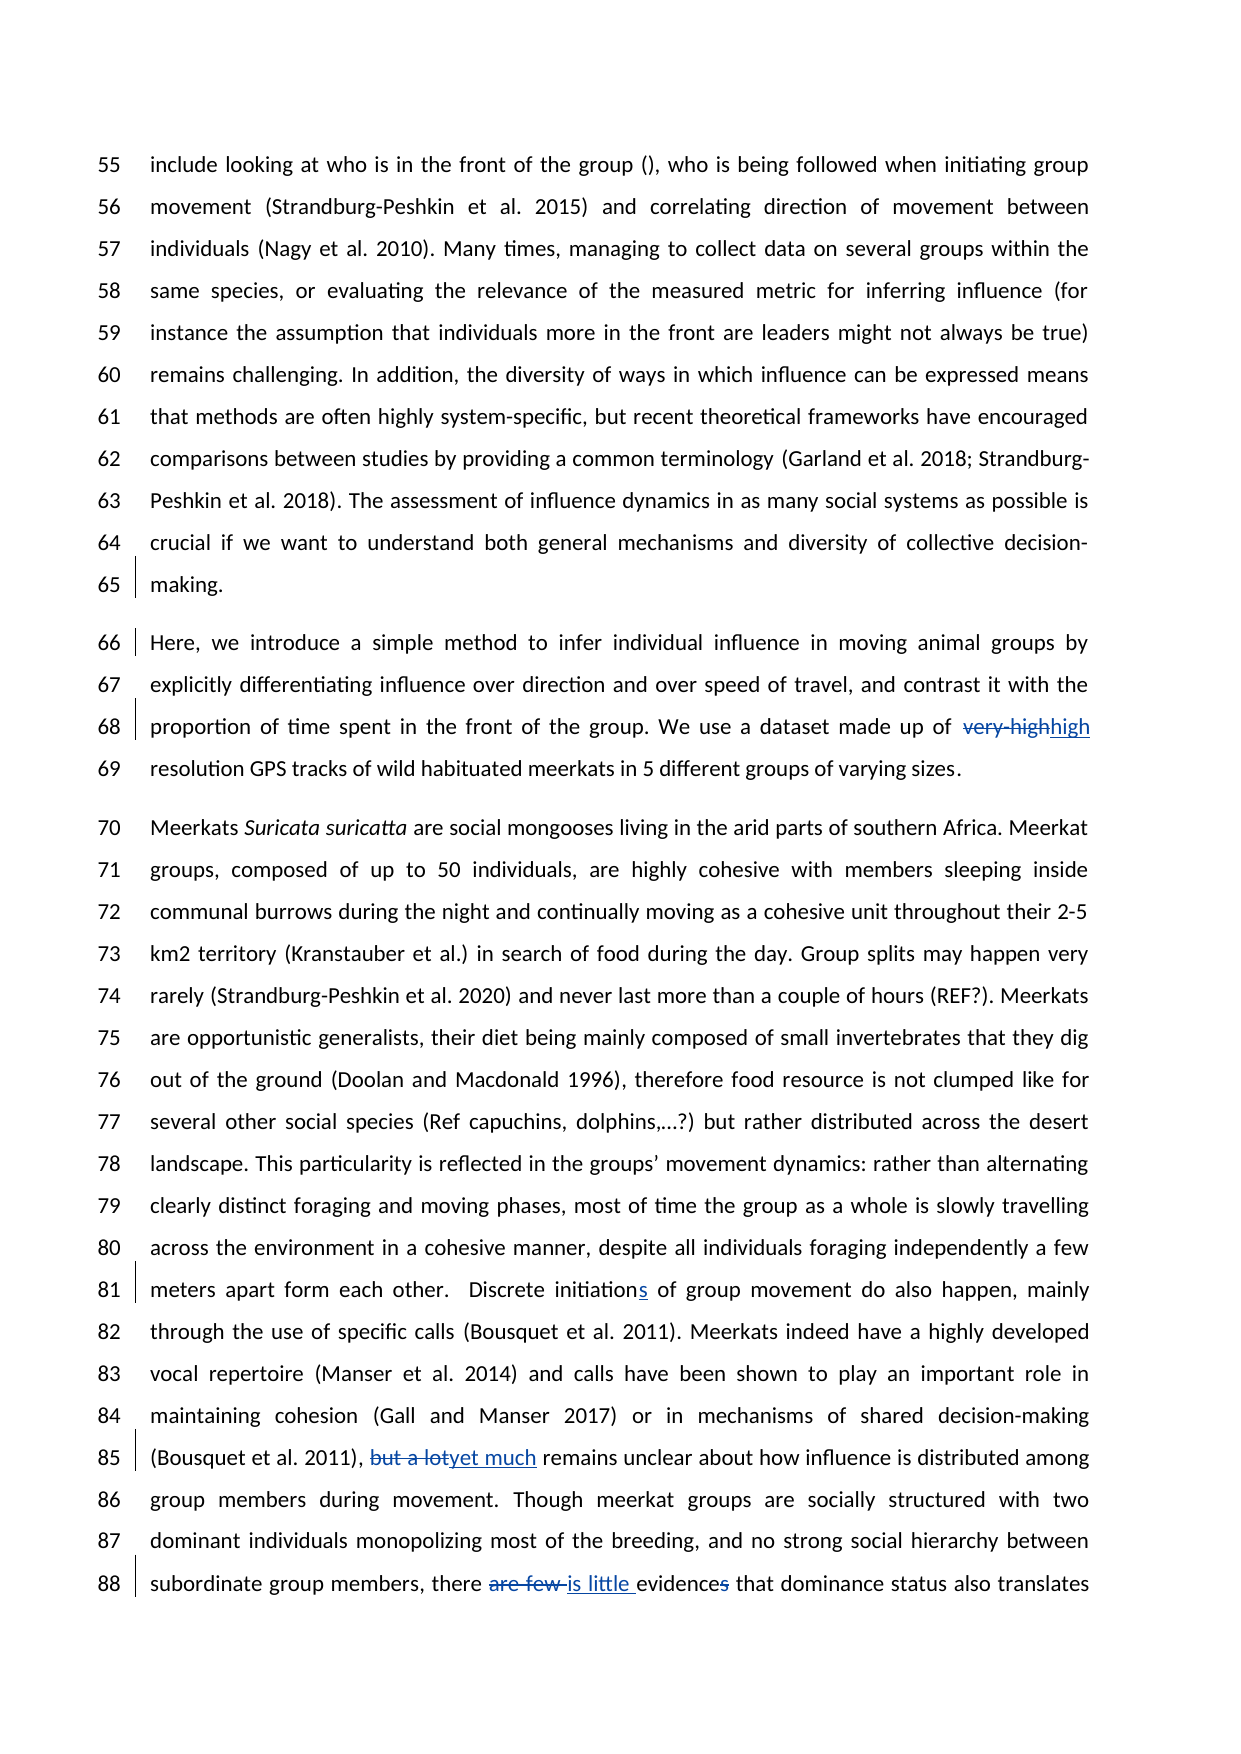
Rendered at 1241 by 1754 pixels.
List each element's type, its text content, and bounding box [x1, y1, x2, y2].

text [150, 813, 1090, 1597]
text Here, we introduce a simple method to infer individual influence in moving animal groups by explicitly differentiating influence over direction and over speed of travel, and contrast it with the proportion of time spent in the front of the group. We use a dataset made up of resolution GPS tracks of wild habituated meerkats in 5 different groups of varying sizes. [150, 628, 1090, 782]
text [150, 150, 1090, 598]
